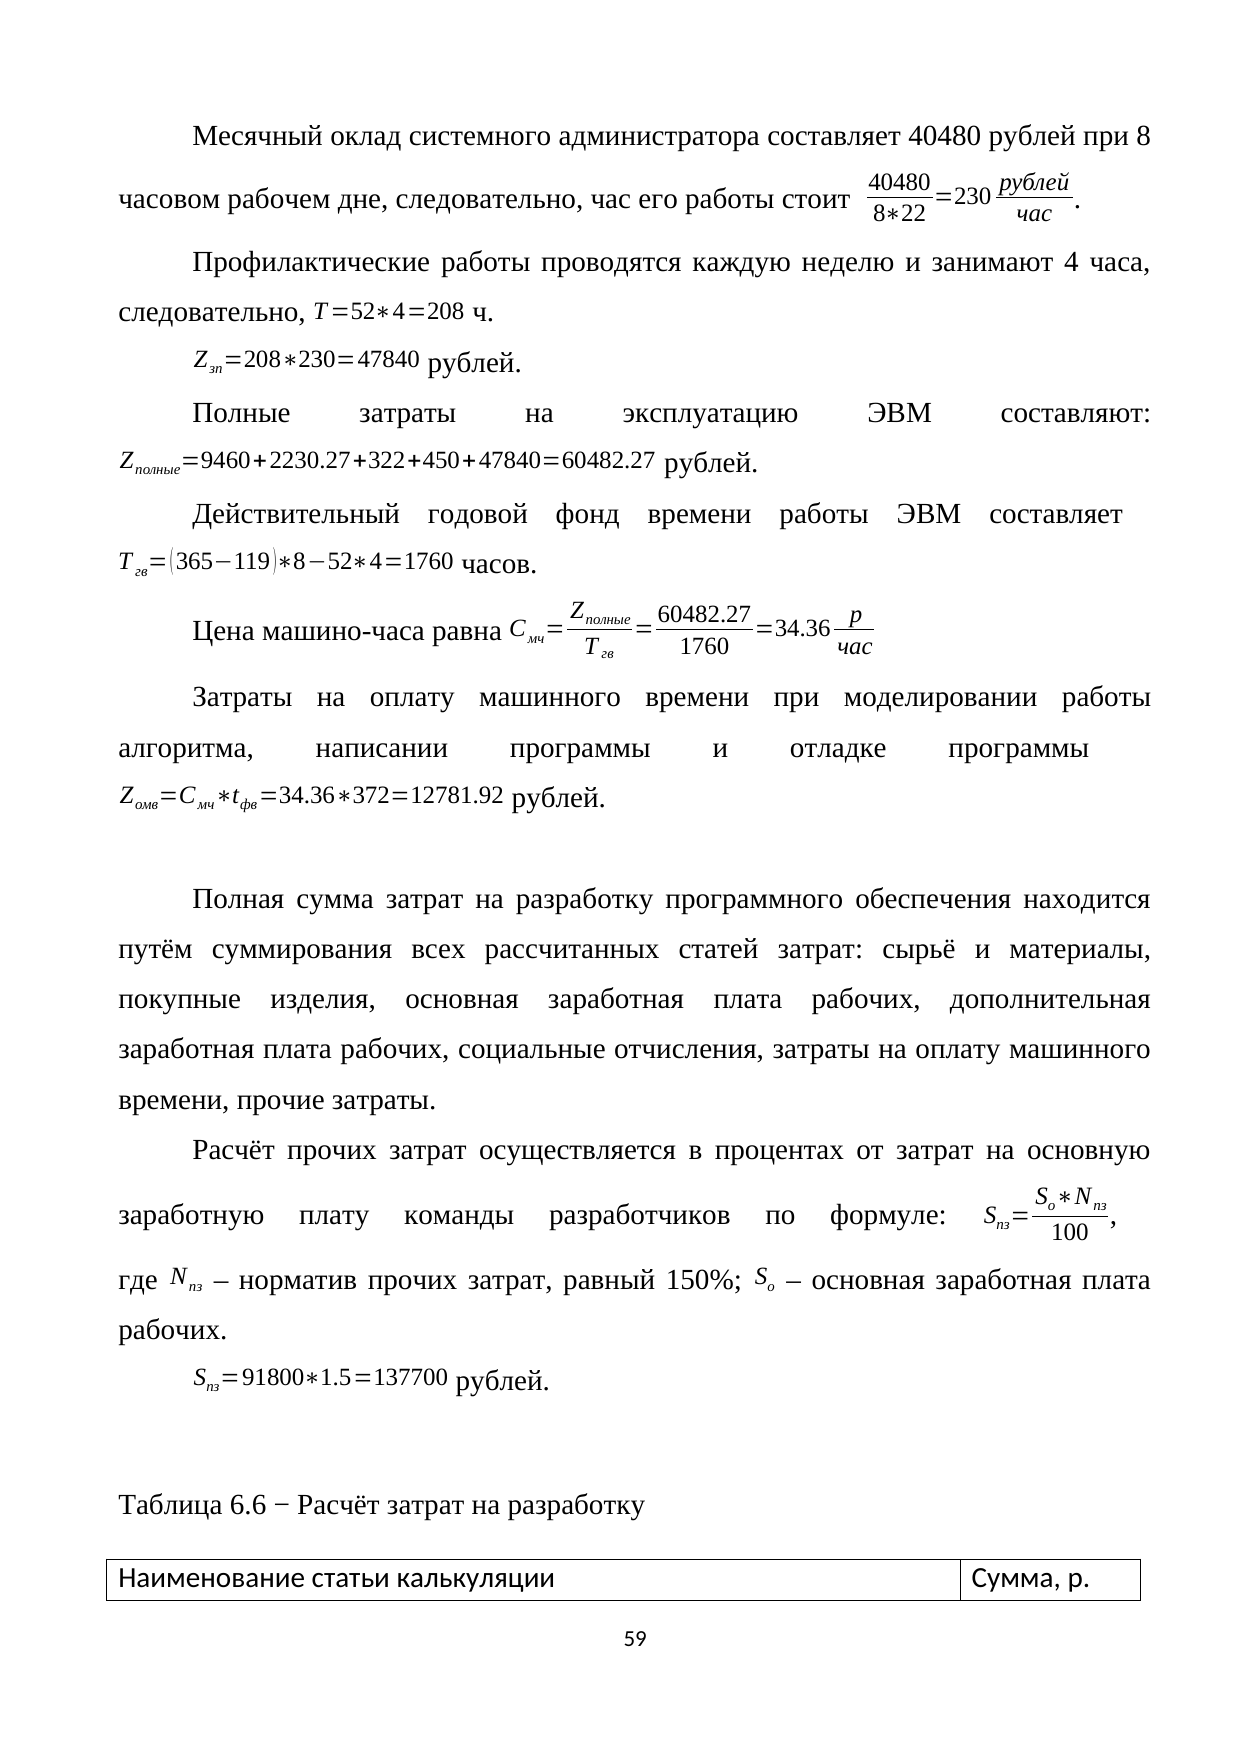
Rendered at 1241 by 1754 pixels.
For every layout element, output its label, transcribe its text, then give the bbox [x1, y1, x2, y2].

text рублей. [118, 345, 1152, 378]
text Затраты на оплату машинного времени при моделировании работы алгоритма, написании программы и отладке программы рублей. [118, 679, 1152, 814]
text Таблица 6.6 − Расчёт затрат на разработку [118, 1487, 1152, 1521]
text Профилактические работы проводятся каждую неделю и занимают 4 часа, следовательно, ч. [118, 244, 1152, 328]
text Полная сумма затрат на разработку программного обеспечения находится путём суммирования всех рассчитанных статей затрат: сырьё и материалы, покупные изделия, основная заработная плата рабочих, дополнительная заработная плата рабочих, социальные отчисления, затраты на оплату машинного времени, прочие затраты. [118, 881, 1152, 1116]
table_header Наименование статьи калькуляции [107, 1560, 960, 1600]
table_header Сумма, р. [961, 1560, 1140, 1600]
text Цена машино-часа равна [118, 596, 1152, 663]
text Действительный годовой фонд времени работы ЭВМ составляет часов. [118, 496, 1152, 579]
text рублей. [118, 1363, 1152, 1396]
text Месячный оклад системного администратора составляет 40480 рублей при 8 часовом рабочем дне, следовательно, час его работы стоит . [118, 118, 1152, 227]
text Расчёт прочих затрат осуществляется в процентах от затрат на основную заработную плату команды разработчиков по формуле: , где – норматив прочих затрат, равный 150%; – основная заработная плата рабочих. [118, 1132, 1152, 1346]
text Полные затраты на эксплуатацию ЭВМ составляют: рублей. [118, 395, 1152, 479]
